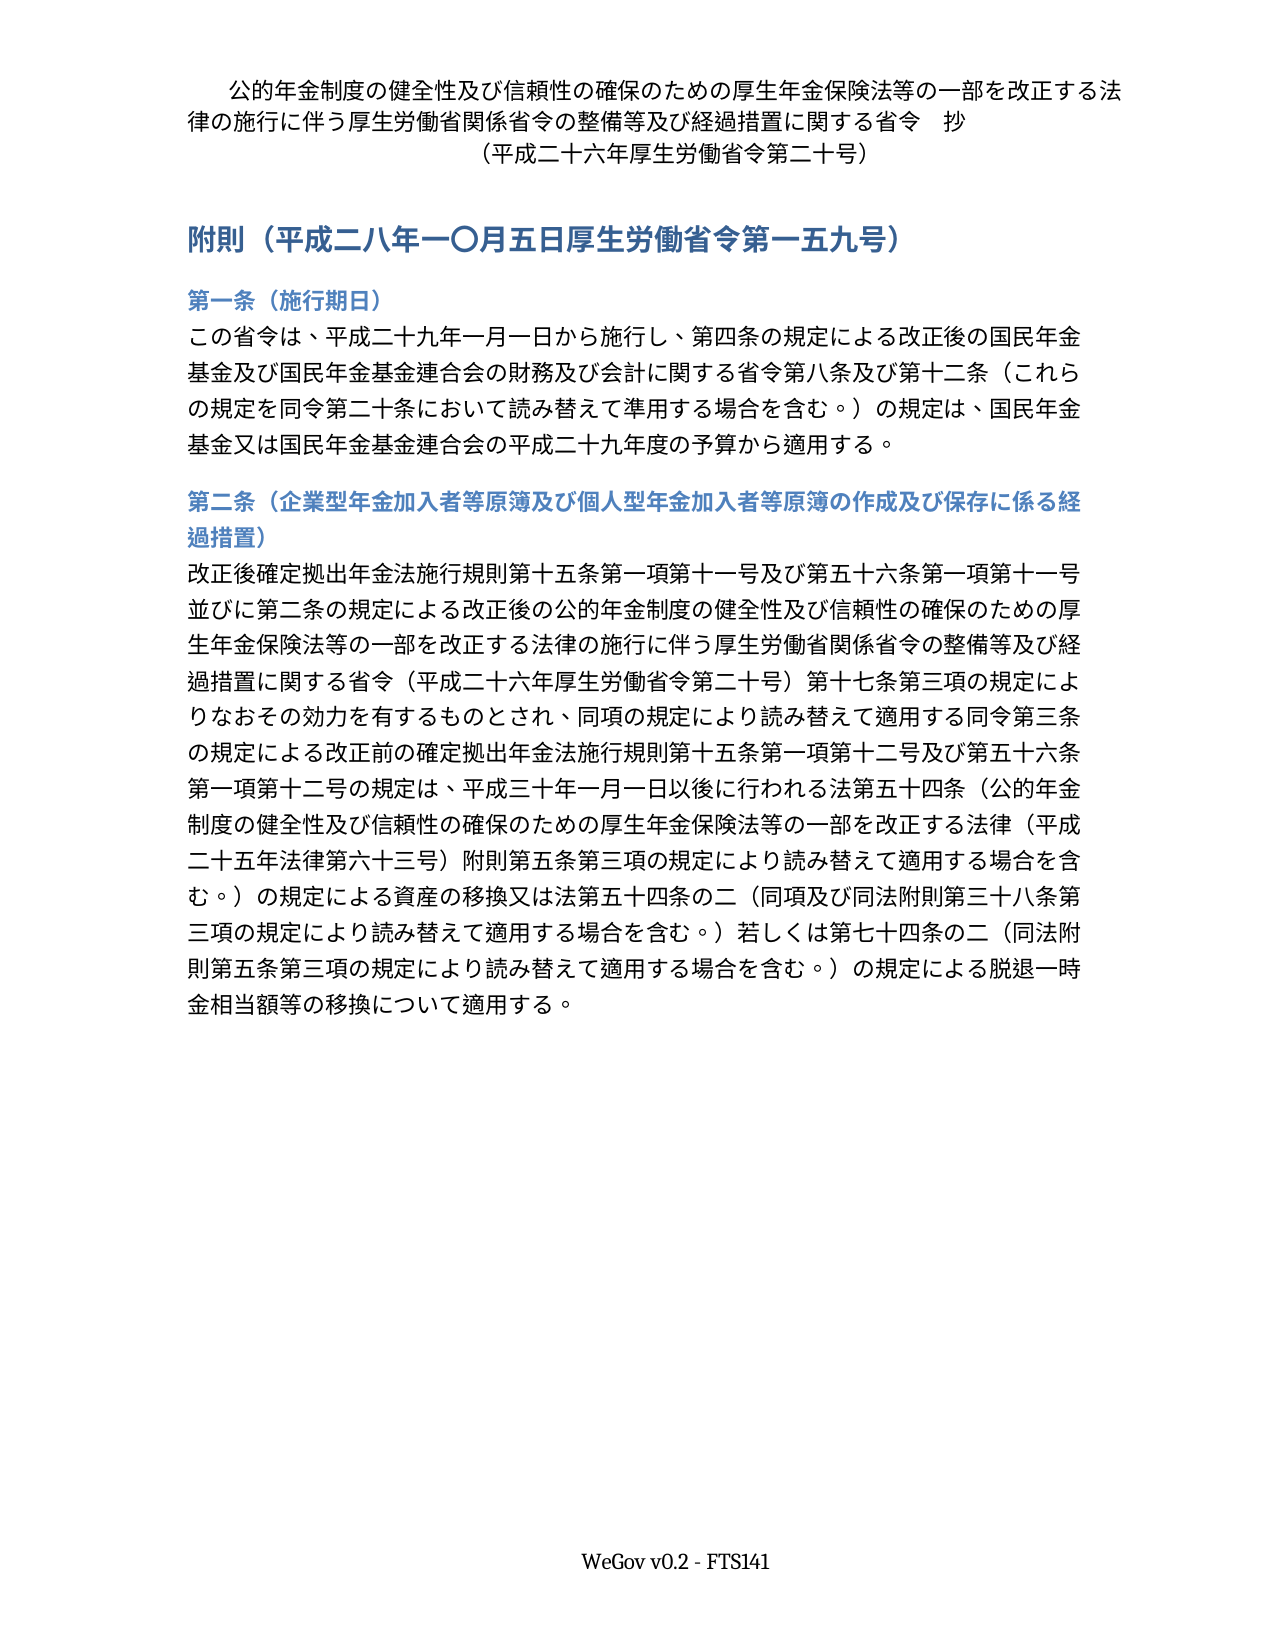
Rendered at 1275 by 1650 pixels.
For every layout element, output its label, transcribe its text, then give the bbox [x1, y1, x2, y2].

subtitle 第一条（施行期日） [187, 285, 1087, 316]
subtitle 附則（平成二八年一〇月五日厚生労働省令第一五九号） [187, 219, 1087, 258]
text 改正後確定拠出年金法施行規則第十五条第一項第十一号及び第五十六条第一項第十一号並びに第二条の規定による改正後の公的年金制度の健全性及び信頼性の確保のための厚生年金保険法等の一部を改正する法律の施行に伴う厚生労働省関係省令の整備等及び経過措置に関する省令（平成二十六年厚生労働省令第二十号）第十七条第三項の規定によりなおその効力を有するものとされ、同項の規定により読み替えて適用する同令第三条の規定による改正前の確定拠出年金法施行規則第十五条第一項第十二号及び第五十六条第一項第十二号の規定は、平成三十年一月一日以後に行われる法第五十四条（公的年金制度の健全性及び信頼性の確保のための厚生年金保険法等の一部を改正する法律（平成二十五年法律第六十三号）附則第五条第三項の規定により読み替えて適用する場合を含む。）の規定による資産の移換又は法第五十四条の二（同項及び同法附則第三十八条第三項の規定により読み替えて適用する場合を含む。）若しくは第七十四条の二（同法附則第五条第三項の規定により読み替えて適用する場合を含む。）の規定による脱退一時金相当額等の移換について適用する。 [187, 558, 1087, 1020]
subtitle 第二条（企業型年金加入者等原簿及び個人型年金加入者等原簿の作成及び保存に係る経過措置） [187, 486, 1087, 553]
text この省令は、平成二十九年一月一日から施行し、第四条の規定による改正後の国民年金基金及び国民年金基金連合会の財務及び会計に関する省令第八条及び第十二条（これらの規定を同令第二十条において読み替えて準用する場合を含む。）の規定は、国民年金基金又は国民年金基金連合会の平成二十九年度の予算から適用する。 [187, 321, 1087, 460]
